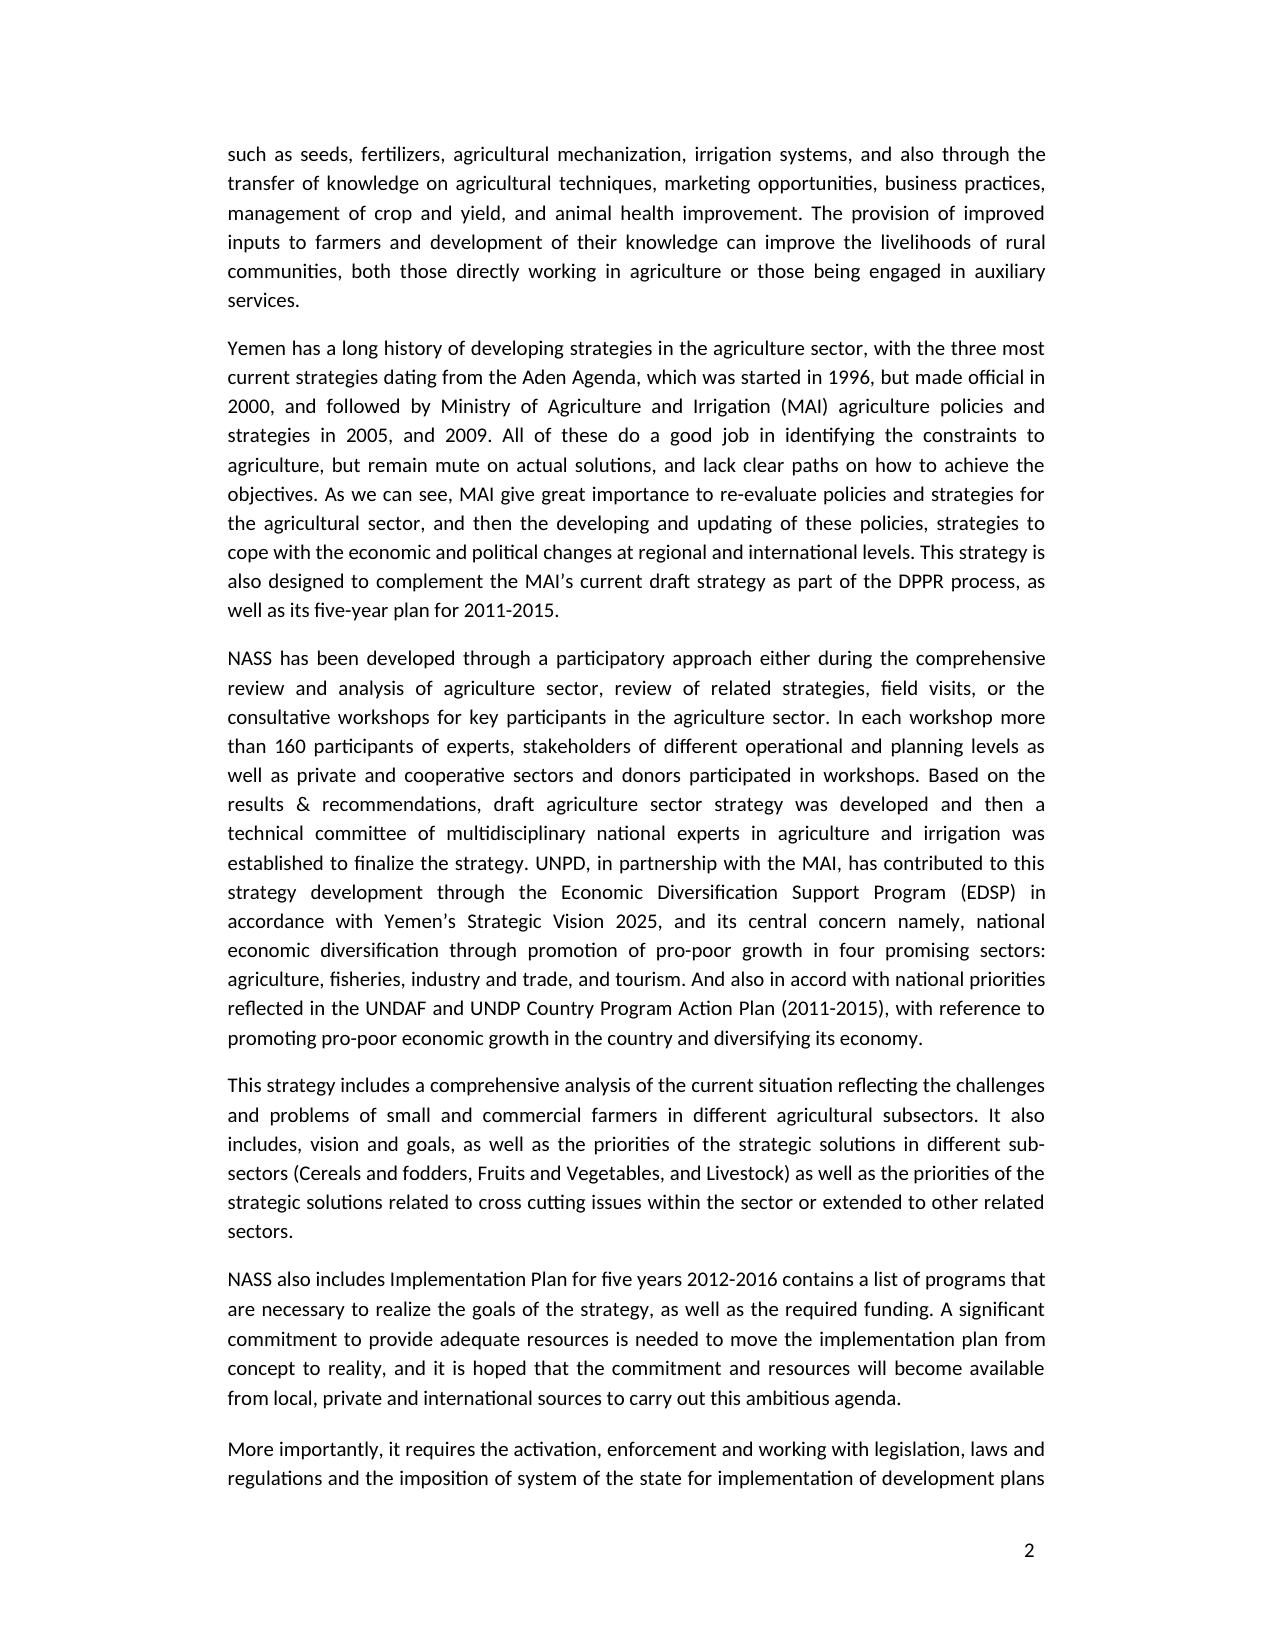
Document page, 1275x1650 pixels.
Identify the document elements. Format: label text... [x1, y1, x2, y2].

text Yemen has a long history of developing strategies in the agriculture sector, with the three most current strategies dating from the Aden Agenda, which was started in 1996, but made official in 2000, and followed by Ministry of Agriculture and Irrigation (MAI) agriculture policies and strategies in 2005, and 2009. All of these do a good job in identifying the constraints to agriculture, but remain mute on actual solutions, and lack clear paths on how to achieve the objectives. As we can see, MAI give great importance to re-evaluate policies and strategies for the agricultural sector, and then the developing and updating of these policies, strategies to cope with the economic and political changes at regional and international levels. This strategy is also designed to complement the MAI’s current draft strategy as part of the DPPR process, as well as its five-year plan for 2011-2015. [227, 335, 1047, 623]
text NASS has been developed through a participatory approach either during the comprehensive review and analysis of agriculture sector, review of related strategies, field visits, or the consultative workshops for key participants in the agriculture sector. In each workshop more than 160 participants of experts, stakeholders of different operational and planning levels as well as private and cooperative sectors and donors participated in workshops. Based on the results & recommendations, draft agriculture sector strategy was developed and then a technical committee of multidisciplinary national experts in agriculture and irrigation was established to finalize the strategy. UNPD, in partnership with the MAI, has contributed to this strategy development through the Economic Diversification Support Program (EDSP) in accordance with Yemen’s Strategic Vision 2025, and its central concern namely, national economic diversification through promotion of pro-poor growth in four promising sectors: agriculture, fisheries, industry and trade, and tourism. And also in accord with national priorities reflected in the UNDAF and UNDP Country Program Action Plan (2011-2015), with reference to promoting pro-poor economic growth in the country and diversifying its economy. [227, 646, 1047, 1050]
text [227, 141, 1047, 313]
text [227, 1436, 1047, 1490]
text This strategy includes a comprehensive analysis of the current situation reflecting the challenges and problems of small and commercial farmers in different agricultural subsectors. It also includes, vision and goals, as well as the priorities of the strategic solutions in different sub-sectors (Cereals and fodders, Fruits and Vegetables, and Livestock) as well as the priorities of the strategic solutions related to cross cutting issues within the sector or extended to other related sectors. [227, 1073, 1047, 1244]
text NASS also includes Implementation Plan for five years 2012-2016 contains a list of programs that are necessary to realize the goals of the strategy, as well as the required funding. A significant commitment to provide adequate resources is needed to move the implementation plan from concept to reality, and it is hoped that the commitment and resources will become available from local, private and international sources to carry out this ambitious agenda. [227, 1266, 1047, 1411]
